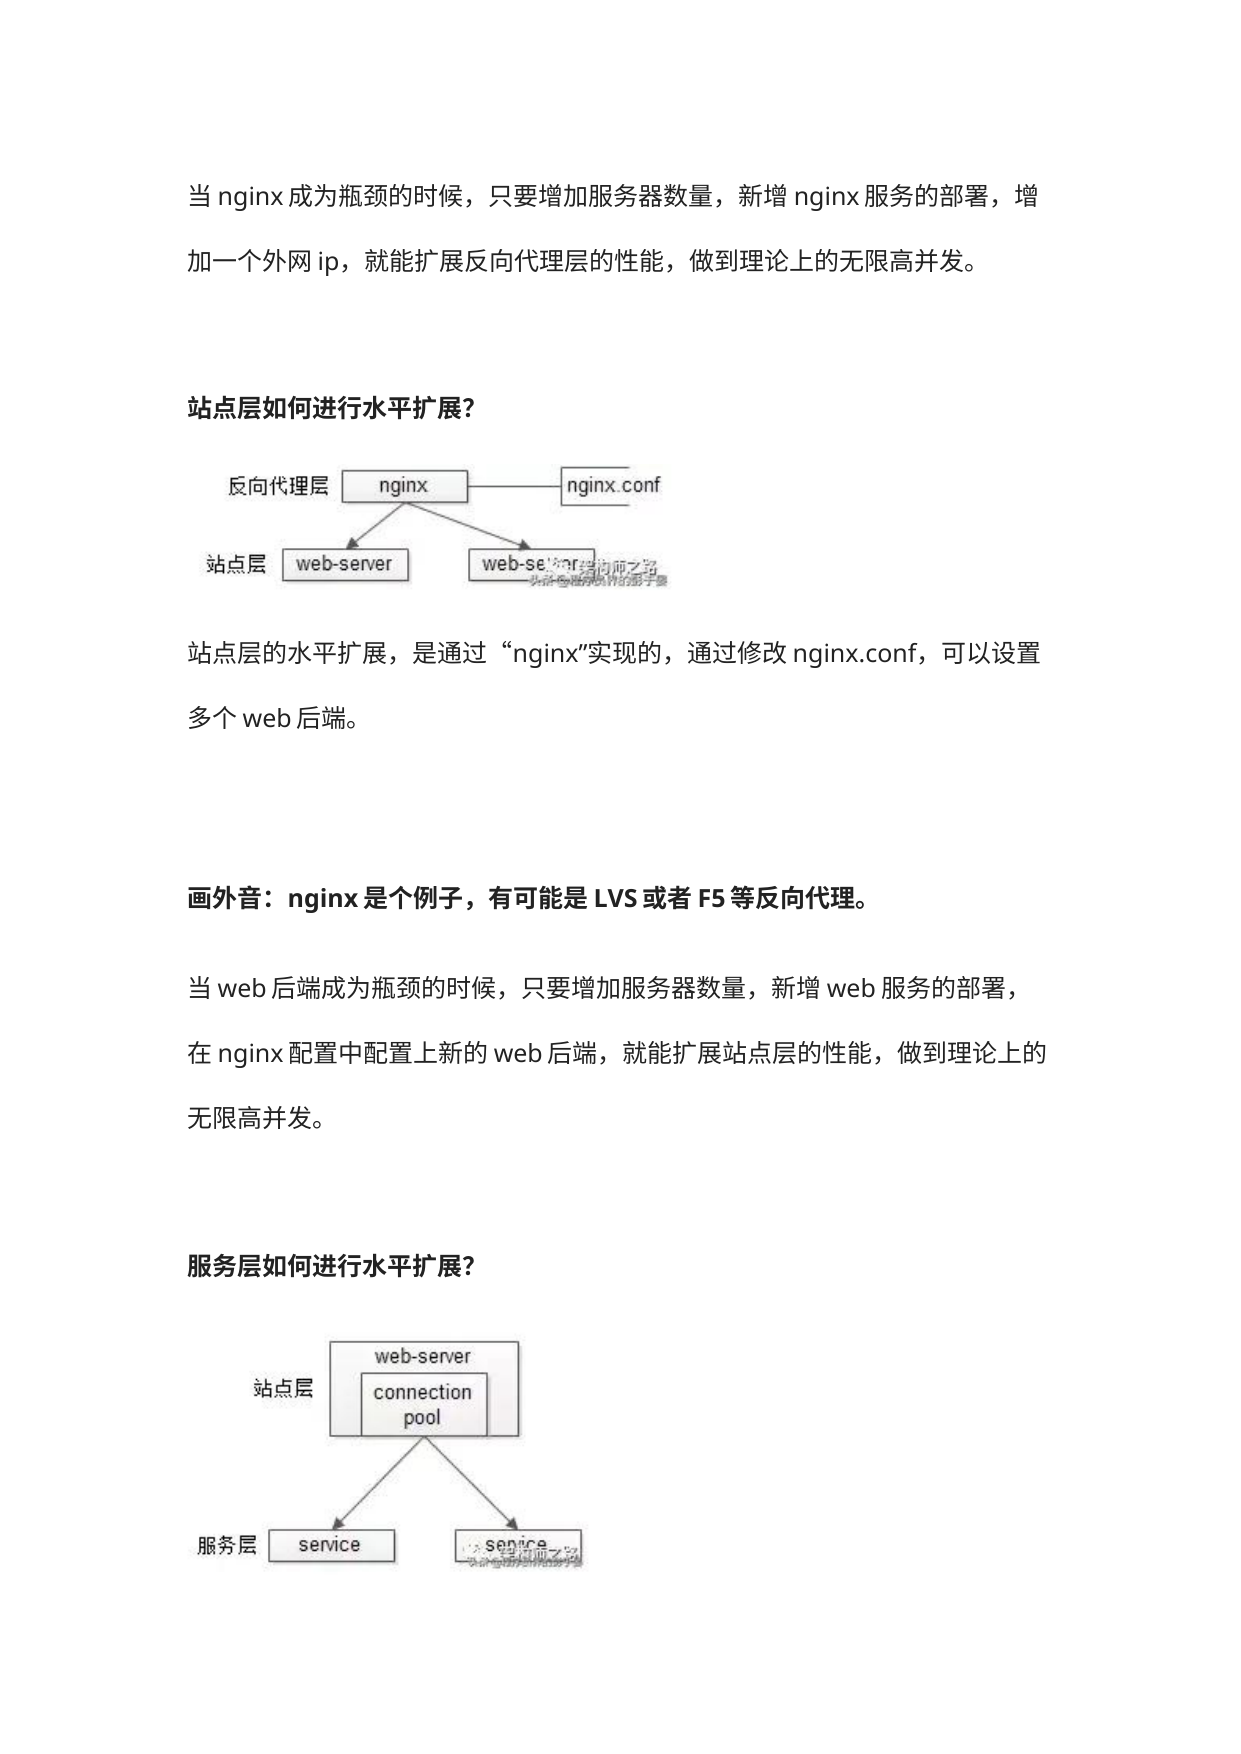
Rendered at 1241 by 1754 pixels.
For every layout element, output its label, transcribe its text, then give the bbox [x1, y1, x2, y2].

text 当web后端成为瓶颈的时候，只要增加服务器数量，新增web服务的部署，在nginx配置中配置上新的web后端，就能扩展站点层的性能，做到理论上的无限高并发。 [187, 954, 1053, 1149]
text 画外音：nginx是个例子，有可能是LVS或者F5等反向代理。 [187, 864, 1053, 929]
text 当nginx成为瓶颈的时候，只要增加服务器数量，新增nginx服务的部署，增加一个外网ip，就能扩展反向代理层的性能，做到理论上的无限高并发。 [187, 162, 1053, 292]
picture [187, 464, 672, 591]
picture [187, 1322, 590, 1575]
text 站点层的水平扩展，是通过“nginx”实现的，通过修改nginx.conf，可以设置多个web后端。 [187, 619, 1053, 749]
text 站点层如何进行水平扩展？ [187, 374, 1053, 439]
text 服务层如何进行水平扩展？ [187, 1232, 1053, 1297]
